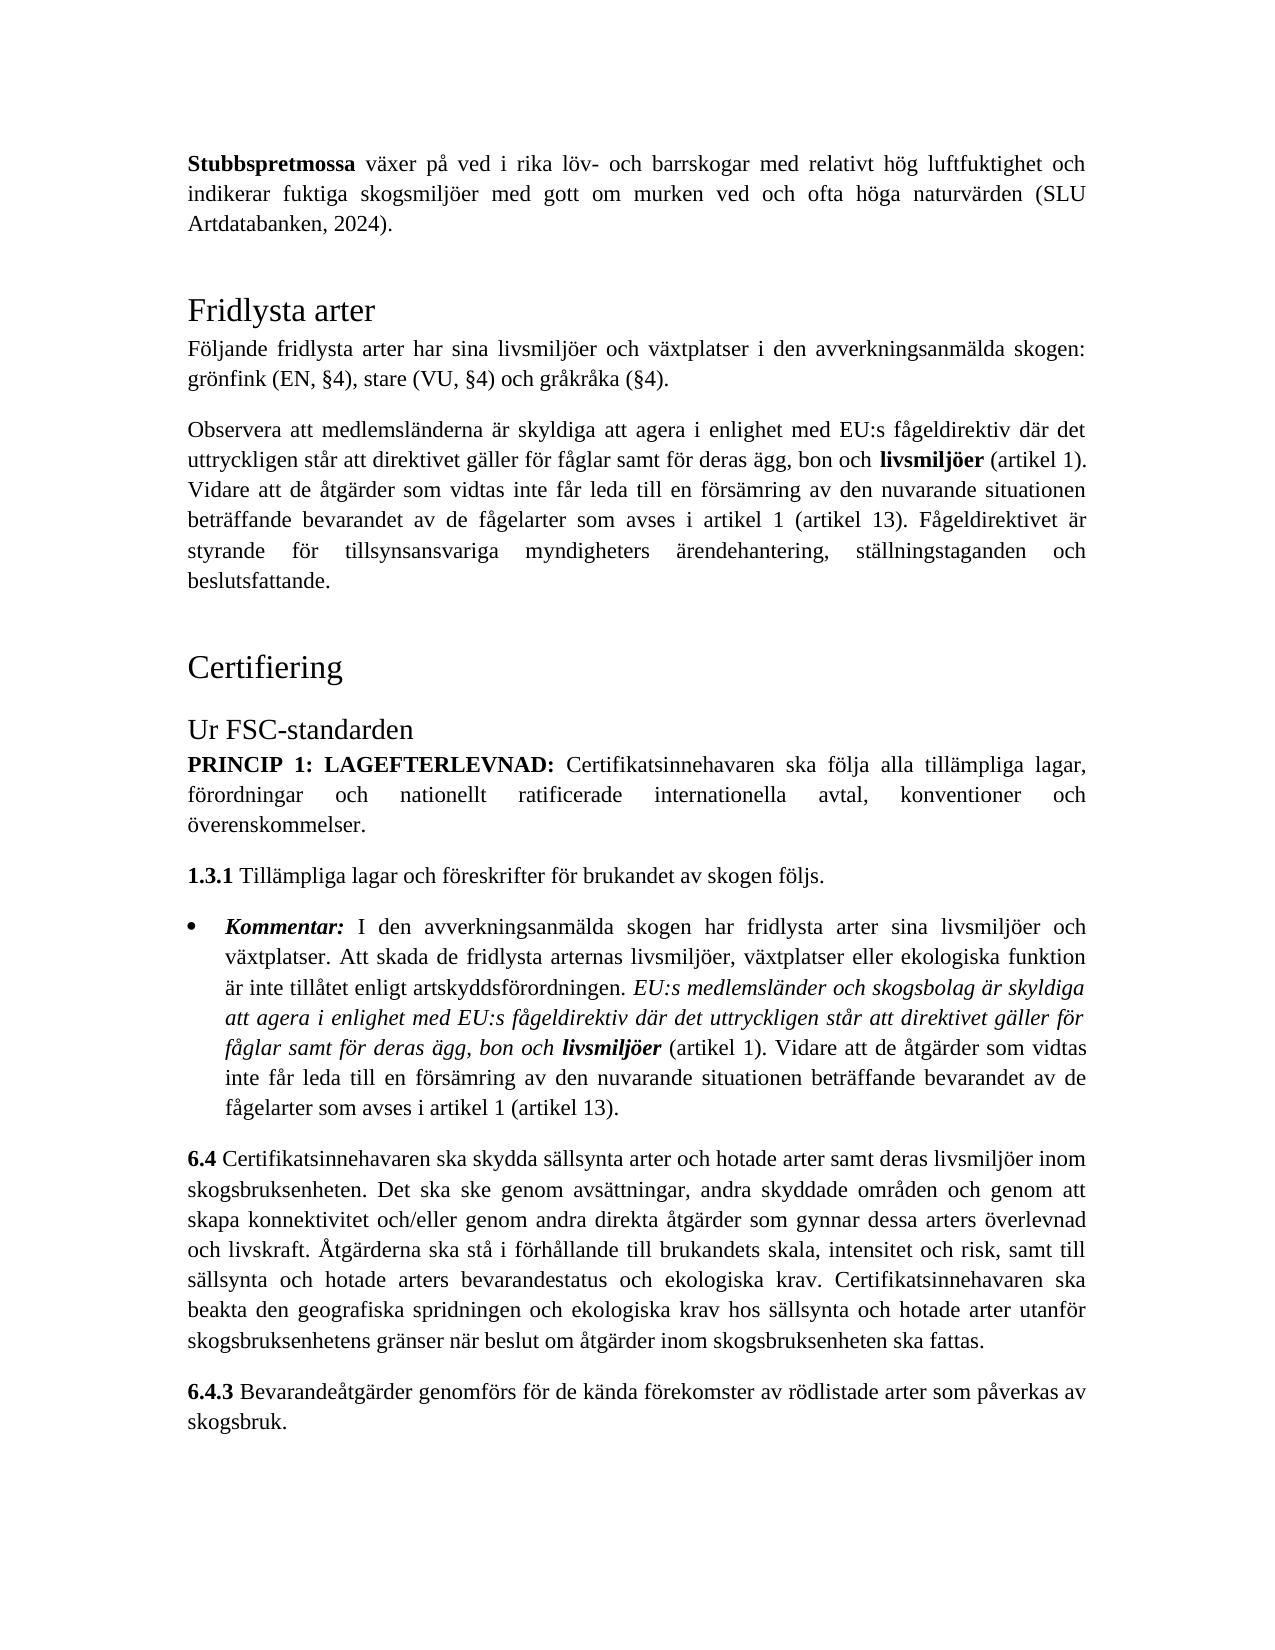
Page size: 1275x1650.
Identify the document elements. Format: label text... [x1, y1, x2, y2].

text Observera att medlemsländerna är skyldiga att agera i enlighet med EU:s fågeldirektiv där det uttryckligen står att direktivet gäller för fåglar samt för deras ägg, bon och livsmiljöer (artikel 1). Vidare att de åtgärder som vidtas inte får leda till en försämring av den nuvarande situationen beträffande bevarandet av de fågelarter som avses i artikel 1 (artikel 13). Fågeldirektivet är styrande för tillsynsansvariga myndigheters ärendehantering, ställningstaganden och beslutsfattande. [187, 416, 1087, 593]
text 1.3.1 Tillämpliga lagar och föreskrifter för brukandet av skogen följs. [187, 862, 1087, 888]
subtitle Ur FSC-standarden [187, 712, 1087, 746]
text Stubbspretmossa växer på ved i rika löv- och barrskogar med relativt hög luftfuktighet och indikerar fuktiga skogsmiljöer med gott om murken ved och ofta höga naturvärden (SLU Artdatabanken, 2024). [187, 150, 1087, 237]
text PRINCIP 1: LAGEFTERLEVNAD: Certifikatsinnehavaren ska följa alla tillämpliga lagar, förordningar och nationellt ratificerade internationella avtal, konventioner och överenskommelser. [187, 751, 1087, 837]
text Följande fridlysta arter har sina livsmiljöer och växtplatser i den avverkningsanmälda skogen: grönfink (EN, §4), stare (VU, §4) och gråkråka (§4). [187, 335, 1087, 391]
list Kommentar: I den avverkningsanmälda skogen har fridlysta arter sina livsmiljöer och växtplatser. Att skada de fridlysta arternas livsmiljöer, växtplatser eller ekologiska funktion är inte tillåtet enligt artskyddsförordningen. EU:s medlemsländer och skogsbolag är skyldiga att agera i enlighet med EU:s fågeldirektiv där det uttryckligen står att direktivet gäller för fåglar samt för deras ägg, bon och livsmiljöer (artikel 1). Vidare att de åtgärder som vidtas inte får leda till en försämring av den nuvarande situationen beträffande bevarandet av de fågelarter som avses i artikel 1 (artikel 13). [187, 913, 1087, 1121]
text 6.4 Certifikatsinnehavaren ska skydda sällsynta arter och hotade arter samt deras livsmiljöer inom skogsbruksenheten. Det ska ske genom avsättningar, andra skyddade områden och genom att skapa konnektivitet och/eller genom andra direkta åtgärder som gynnar dessa arters överlevnad och livskraft. Åtgärderna ska stå i förhållande till brukandets skala, intensitet och risk, samt till sällsynta och hotade arters bevarandestatus och ekologiska krav. Certifikatsinnehavaren ska beakta den geografiska spridningen och ekologiska krav hos sällsynta och hotade arter utanför skogsbruksenhetens gränser när beslut om åtgärder inom skogsbruksenheten ska fattas. [187, 1145, 1087, 1353]
text 6.4.3 Bevarandeåtgärder genomförs för de kända förekomster av rödlistade arter som påverkas av skogsbruk. [187, 1378, 1087, 1434]
subtitle Fridlysta arter [187, 291, 1087, 329]
subtitle Certifiering [187, 647, 1087, 686]
